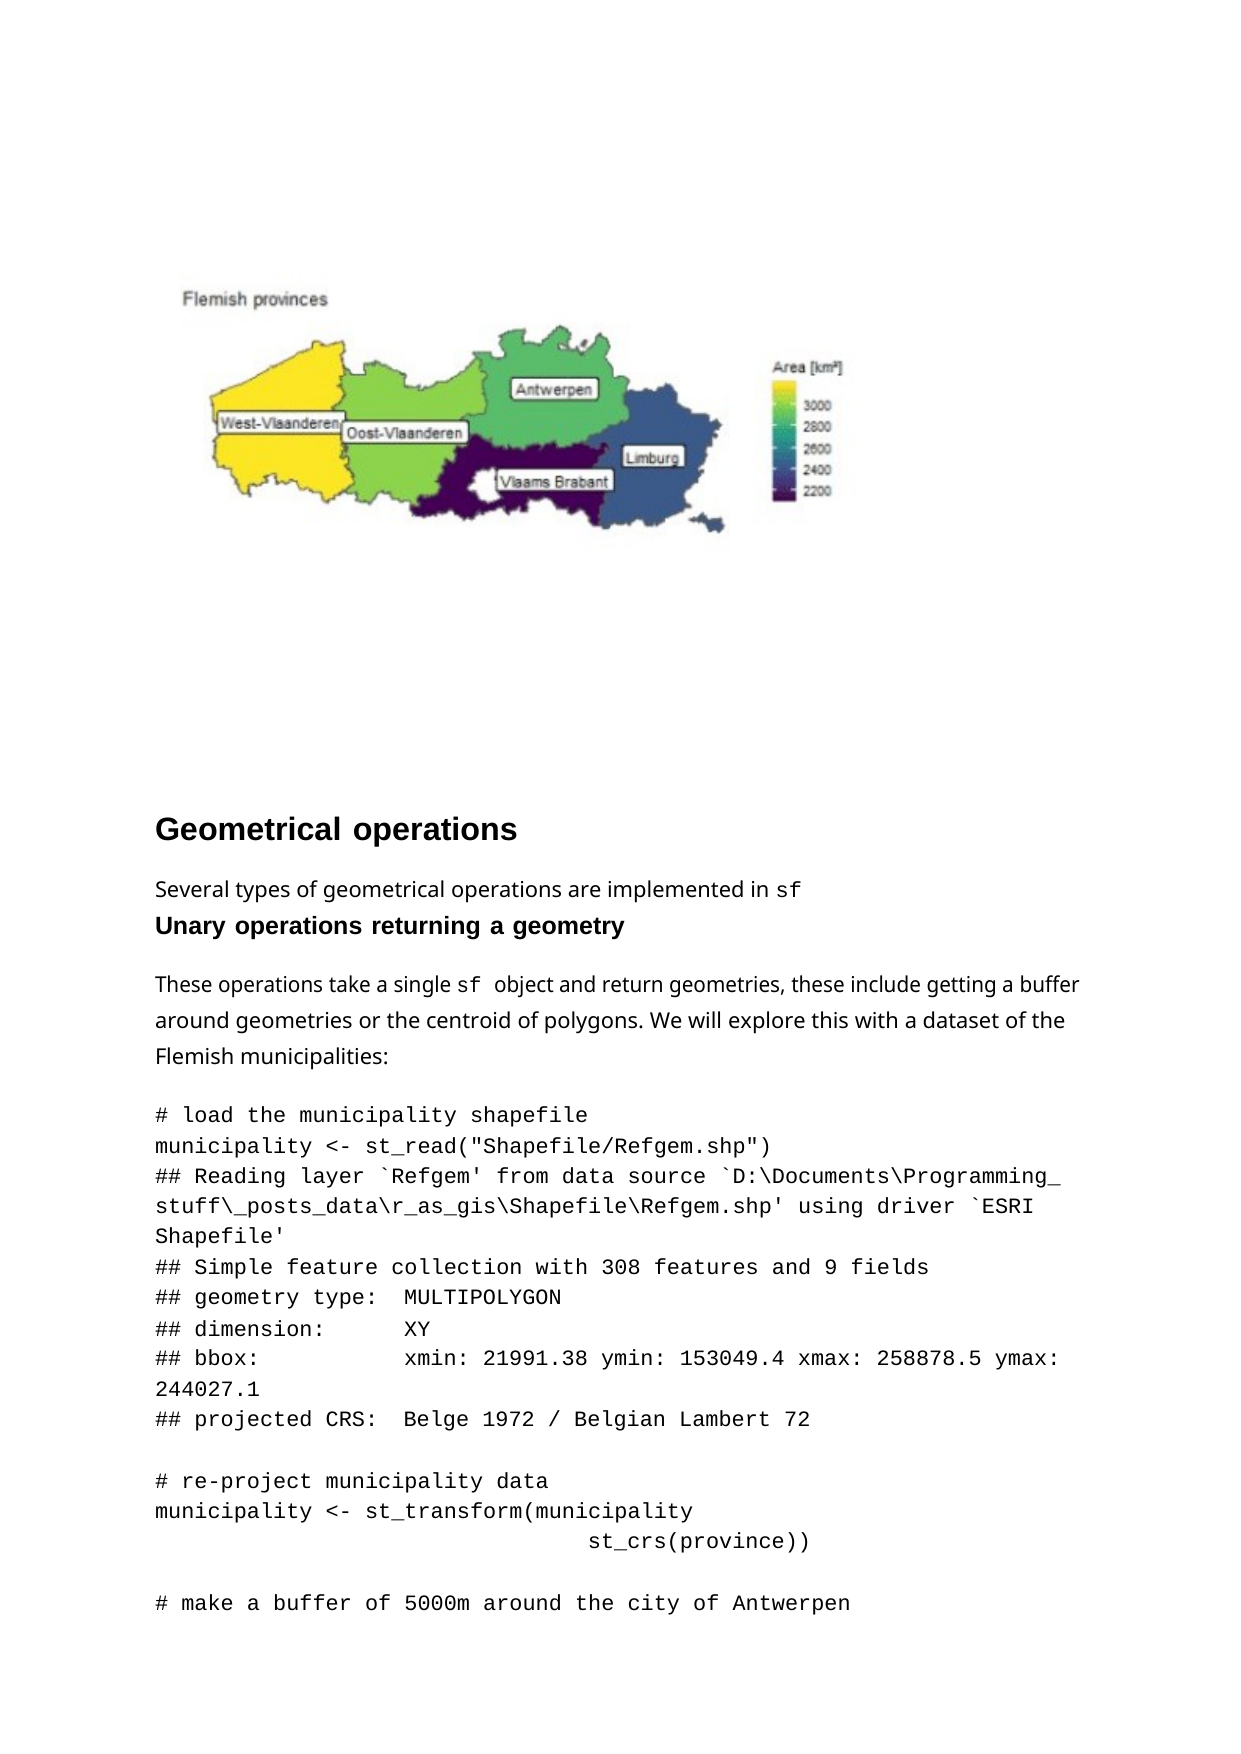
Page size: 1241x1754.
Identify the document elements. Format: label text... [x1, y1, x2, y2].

text # load the municipality shapefile [155, 1104, 1103, 1129]
text ## bbox: xmin: 21991.38 ymin: 153049.4 xmax: 258878.5 ymax: [155, 1347, 1103, 1372]
text These operations take a single sf object and return geometries, these include getting a buffer around geometries or the centroid of polygons. We will explore this with a dataset of the Flemish municipalities: [155, 969, 1086, 1071]
picture [179, 122, 858, 780]
text # make a buffer of 5000m around the city of Antwerpen [155, 1592, 1103, 1617]
text # re-project municipality data municipality <- st_transform(municipality [155, 1470, 694, 1525]
text ## projected CRS: Belge 1972 / Belgian Lambert 72 [155, 1408, 1103, 1433]
text Several types of geometrical operations are implemented in sf [155, 874, 1053, 904]
subtitle Unary operations returning a geometry [155, 911, 1103, 939]
text ## Simple feature collection with 308 features and 9 fields ## geometry type: MULTIPOLYGON [155, 1256, 931, 1311]
text st_crs(province)) [588, 1531, 1103, 1555]
subtitle Geometrical operations [155, 811, 1103, 848]
text ## Reading layer `Refgem' from data source `D:\Documents\Programming_ stuff\_posts_data\r_as_gis\Shapefile\Refgem.shp' using driver `ESRI Shapefile' [155, 1166, 1062, 1250]
text municipality <- st_read("Shapefile/Refgem.shp") [155, 1135, 1103, 1159]
text 244027.1 [155, 1378, 1103, 1403]
text ## dimension: XY [155, 1317, 1103, 1341]
